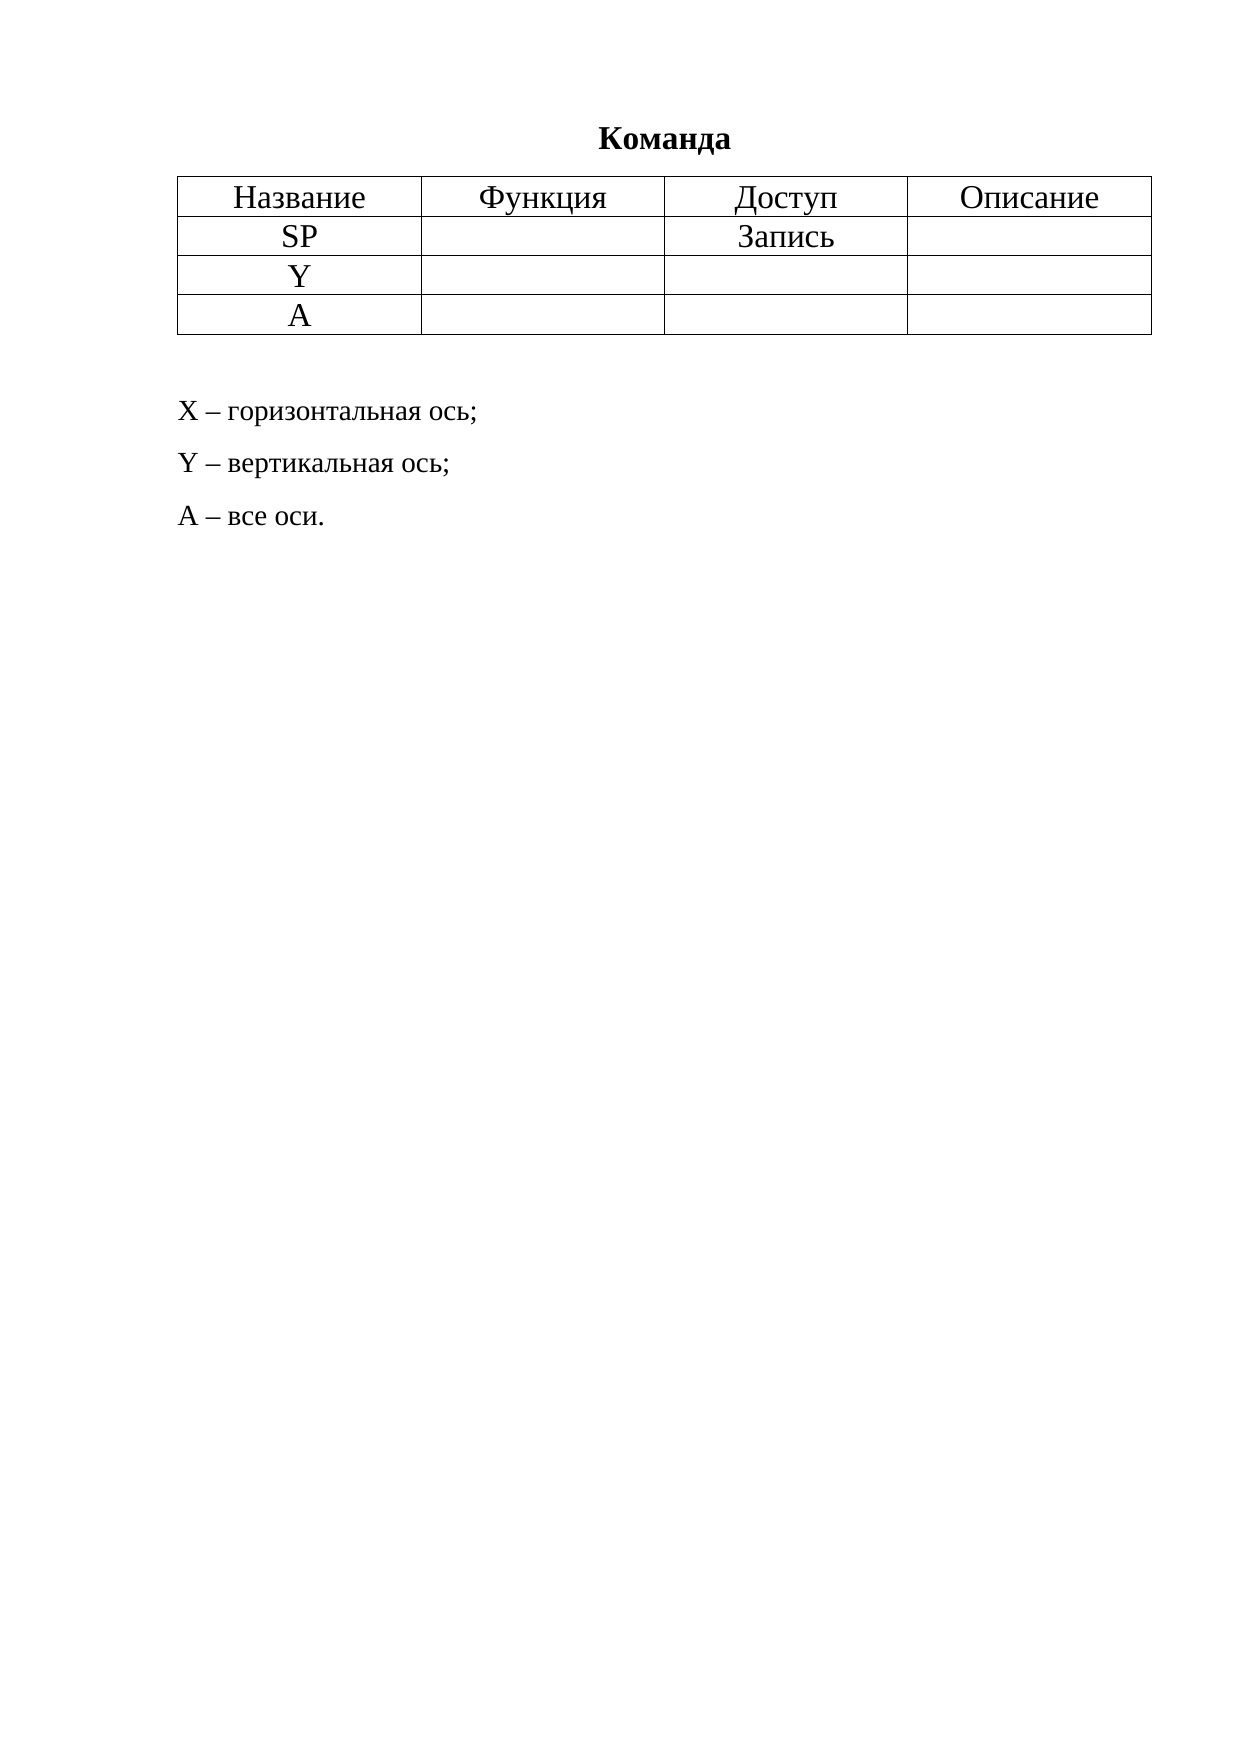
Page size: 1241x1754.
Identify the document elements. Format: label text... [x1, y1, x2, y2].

table_cell A [178, 295, 421, 334]
table_cell [665, 295, 907, 334]
table_cell Запись [665, 217, 907, 255]
text A – все оси. [177, 498, 1152, 532]
table_header Доступ [665, 177, 907, 216]
table_cell [422, 295, 664, 334]
table_cell [908, 217, 1151, 255]
text Y – вертикальная ось; [177, 446, 1152, 479]
text Команда [177, 118, 1152, 156]
table_header Описание [908, 177, 1151, 216]
table_header Функция [422, 177, 664, 216]
text X – горизонтальная ось; [177, 393, 1152, 426]
table_header Название [178, 177, 421, 216]
table_cell Y [178, 256, 421, 294]
table_cell SP [178, 217, 421, 255]
table_cell [422, 217, 664, 255]
table_cell [908, 256, 1151, 294]
table_cell [665, 256, 907, 294]
table_cell [422, 256, 664, 294]
table_cell [908, 295, 1151, 334]
